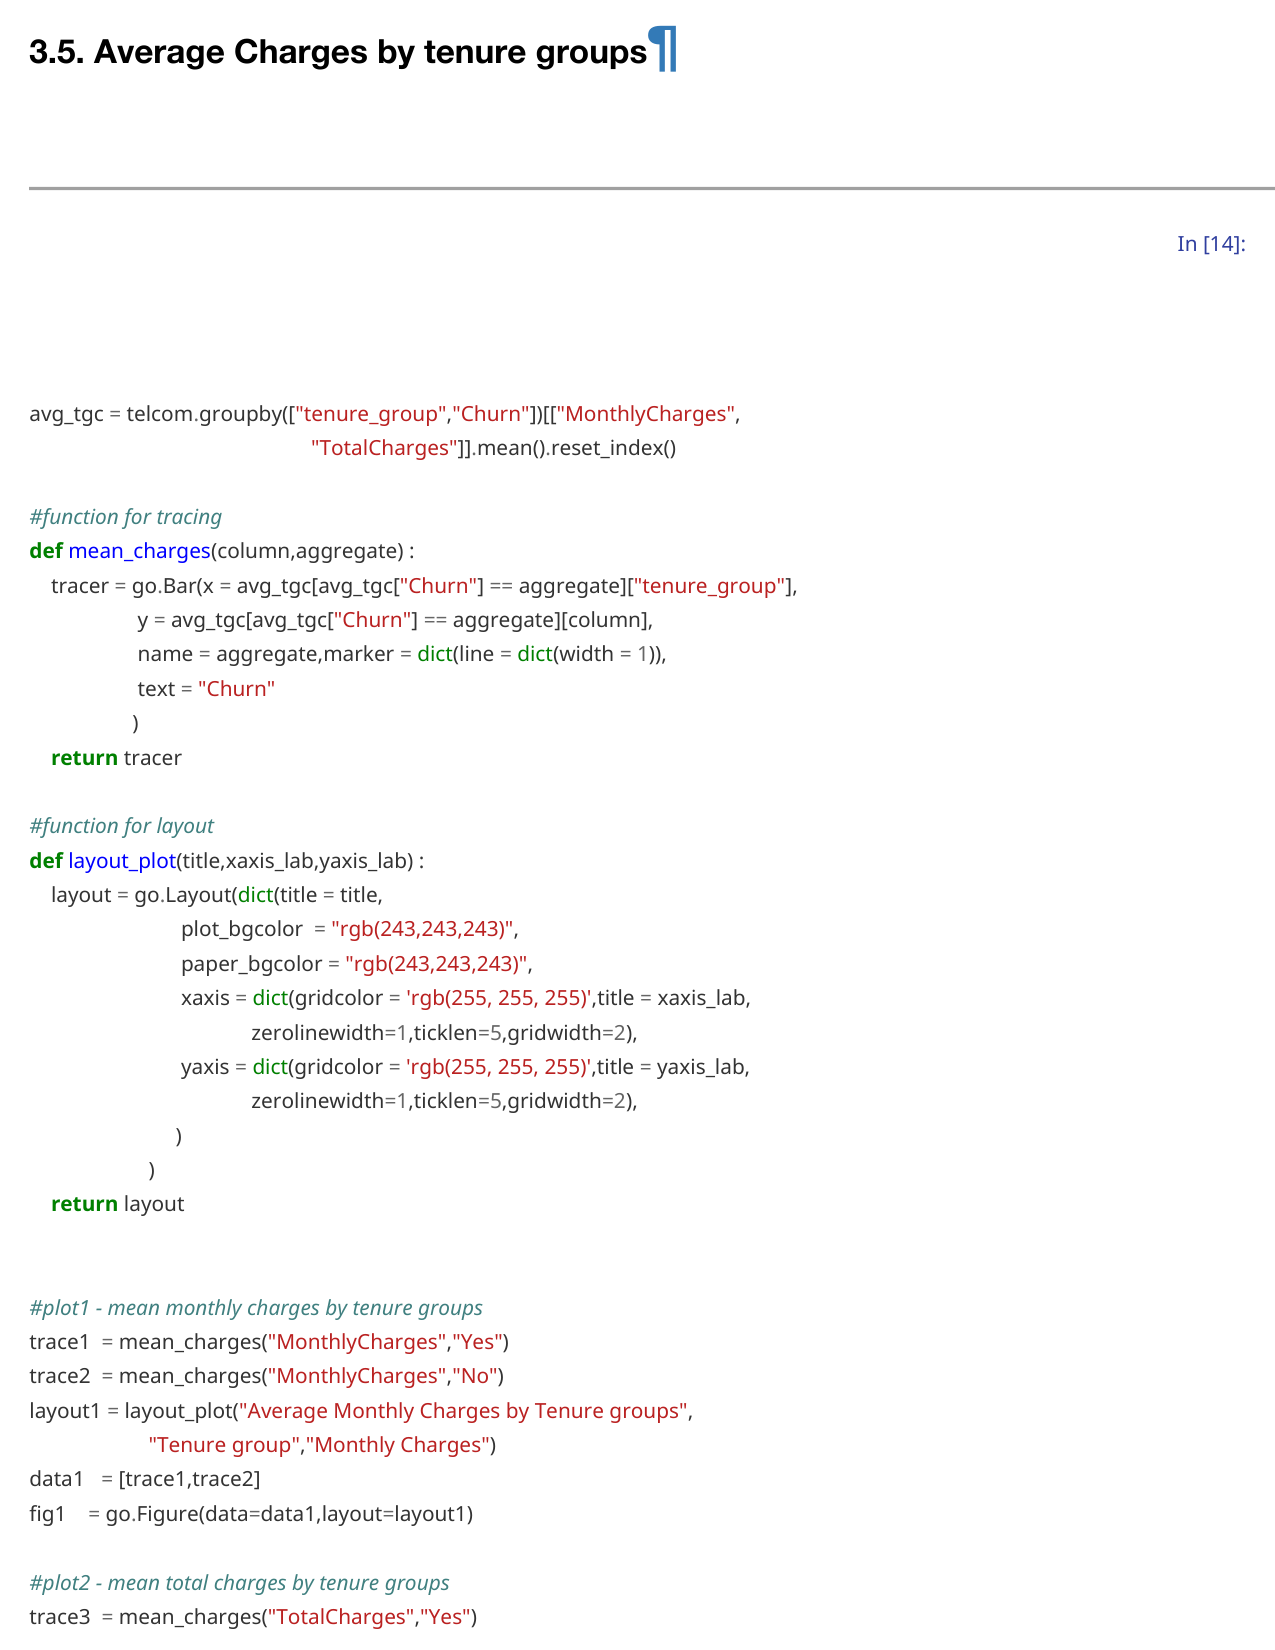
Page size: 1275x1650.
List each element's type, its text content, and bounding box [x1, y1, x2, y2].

text 3.5. Average Charges by tenure groups¶ [29, 12, 1244, 78]
text In [14]: [29, 229, 1246, 258]
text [29, 399, 1246, 1630]
